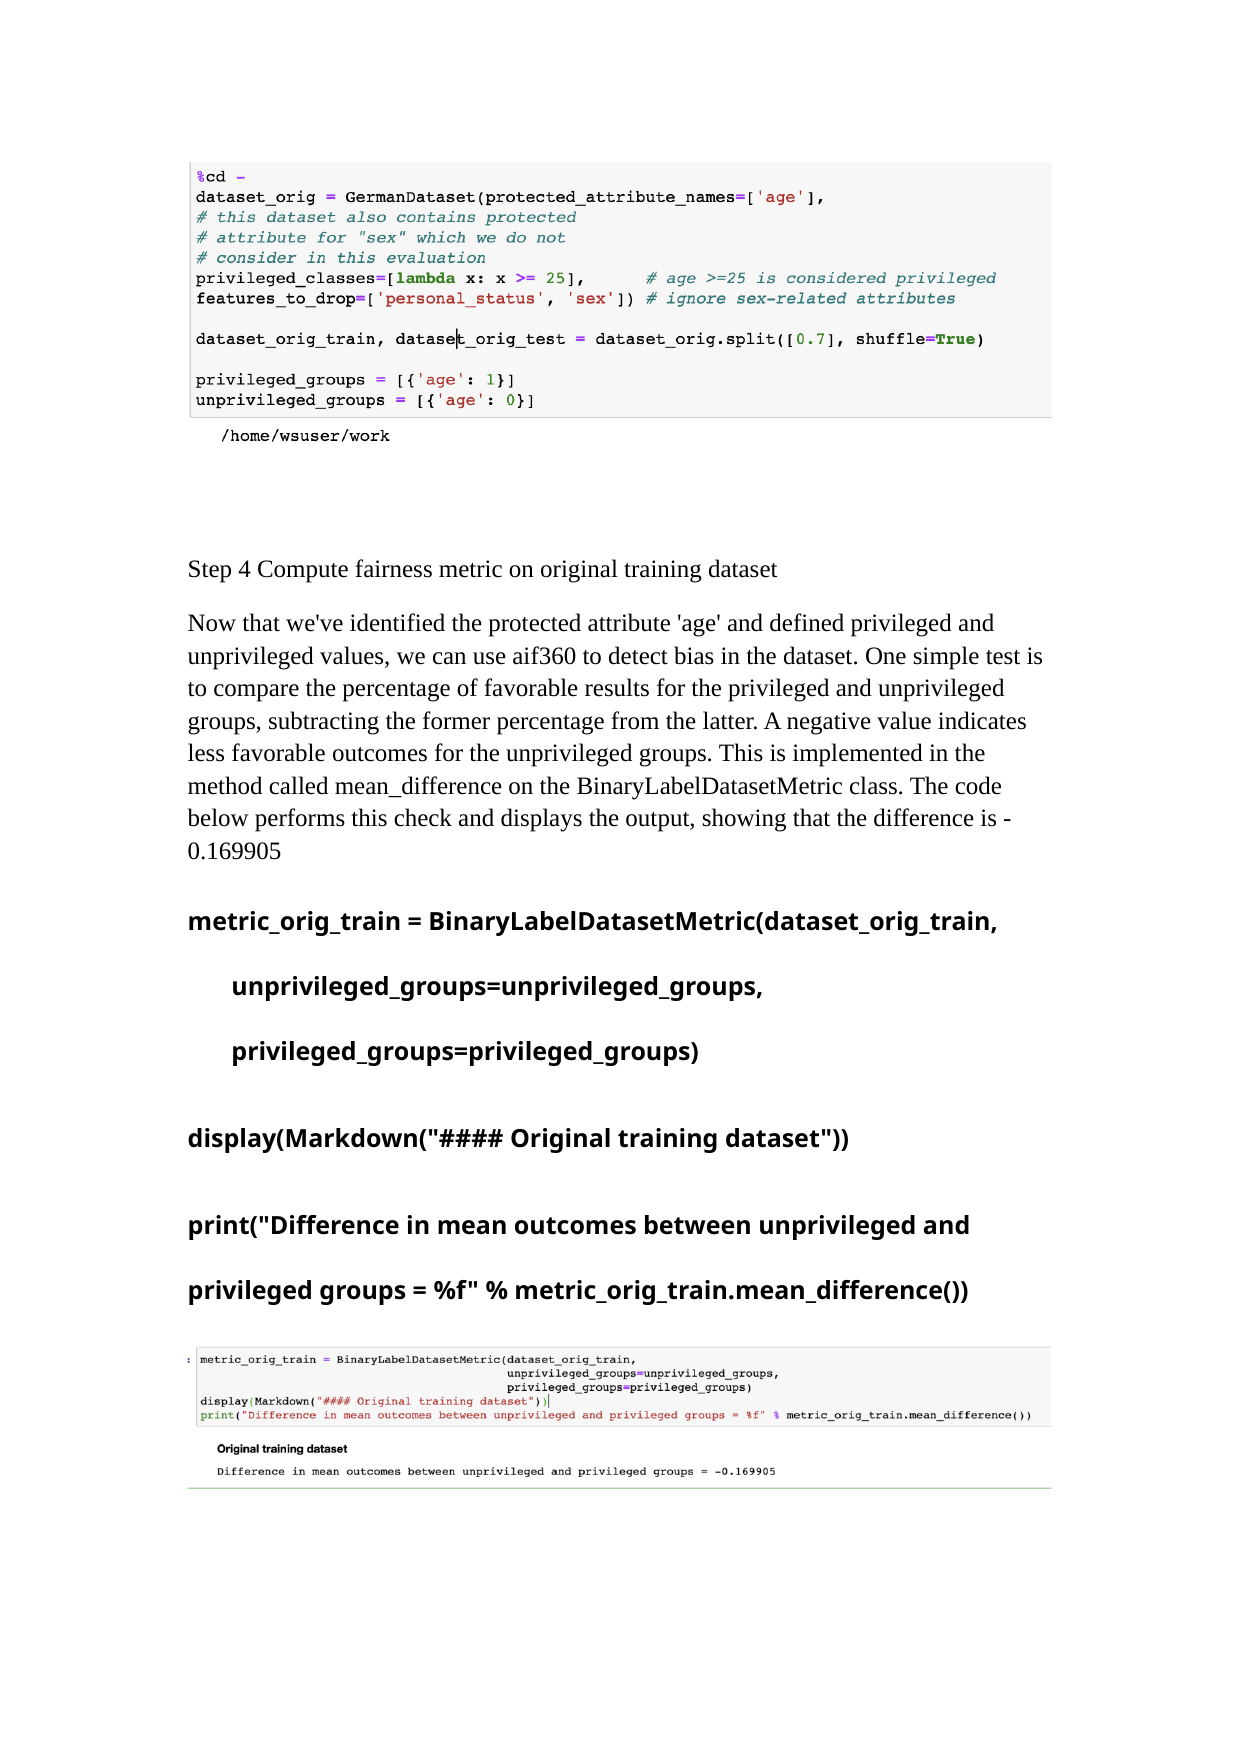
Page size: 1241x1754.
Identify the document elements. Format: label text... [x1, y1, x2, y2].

text metric_orig_train = BinaryLabelDatasetMetric(dataset_orig_train, unprivileged_groups=unprivileged_groups, privileged_groups=privileged_groups) [187, 888, 1053, 1083]
text display(Markdown("#### Original training dataset")) [187, 1105, 1053, 1170]
picture [187, 162, 1053, 456]
text print("Difference in mean outcomes between unprivileged and privileged groups = %f" % metric_orig_train.mean_difference()) [187, 1192, 1053, 1322]
text Step 4 Compute fairness metric on original training dataset [187, 552, 1053, 584]
text Now that we've identified the protected attribute 'age' and defined privileged and unprivileged values, we can use aif360 to detect bias in the dataset. One simple test is to compare the percentage of favorable results for the privileged and unprivileged groups, subtracting the former percentage from the latter. A negative value indicates less favorable outcomes for the unprivileged groups. This is implemented in the method called mean_difference on the BinaryLabelDatasetMetric class. The code below performs this check and displays the output, showing that the difference is -0.169905 [187, 606, 1053, 866]
picture [187, 1343, 1052, 1490]
